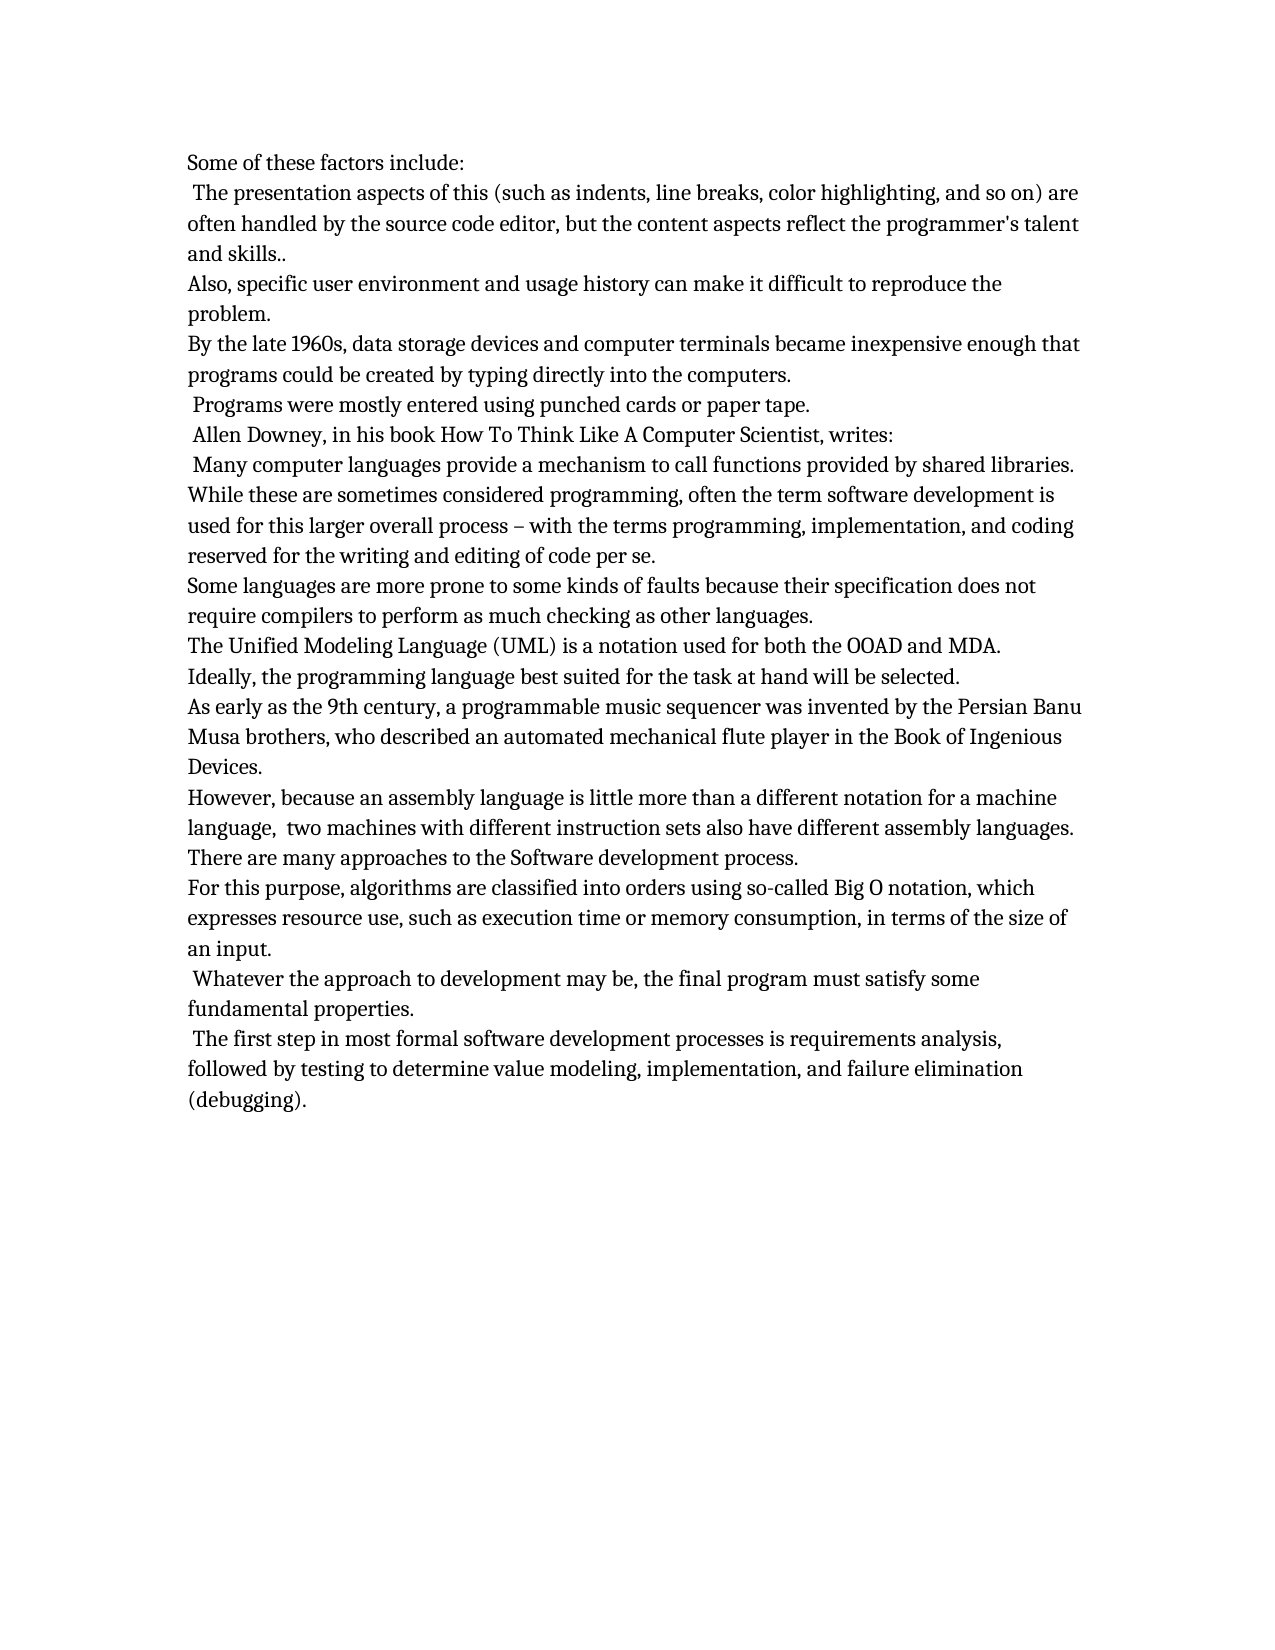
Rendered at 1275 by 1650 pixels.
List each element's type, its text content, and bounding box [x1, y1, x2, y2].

text Some of these factors include: The presentation aspects of this (such as indents, line breaks, color highlighting, and so on) are often handled by the source code editor, but the content aspects reflect the programmer's talent and skills.. Also, specific user environment and usage history can make it difficult to reproduce the problem. By the late 1960s, data storage devices and computer terminals became inexpensive enough that programs could be created by typing directly into the computers. Programs were mostly entered using punched cards or paper tape. Allen Downey, in his book How To Think Like A Computer Scientist, writes: Many computer languages provide a mechanism to call functions provided by shared libraries. While these are sometimes considered programming, often the term software development is used for this larger overall process – with the terms programming, implementation, and coding reserved for the writing and editing of code per se. Some languages are more prone to some kinds of faults because their specification does not require compilers to perform as much checking as other languages. The Unified Modeling Language (UML) is a notation used for both the OOAD and MDA. Ideally, the programming language best suited for the task at hand will be selected. As early as the 9th century, a programmable music sequencer was invented by the Persian Banu Musa brothers, who described an automated mechanical flute player in the Book of Ingenious Devices. However, because an assembly language is little more than a different notation for a machine language, two machines with different instruction sets also have different assembly languages. There are many approaches to the Software development process. For this purpose, algorithms are classified into orders using so-called Big O notation, which expresses resource use, such as execution time or memory consumption, in terms of the size of an input. Whatever the approach to development may be, the final program must satisfy some fundamental properties. The first step in most formal software development processes is requirements analysis, followed by testing to determine value modeling, implementation, and failure elimination (debugging). [187, 150, 1087, 1113]
